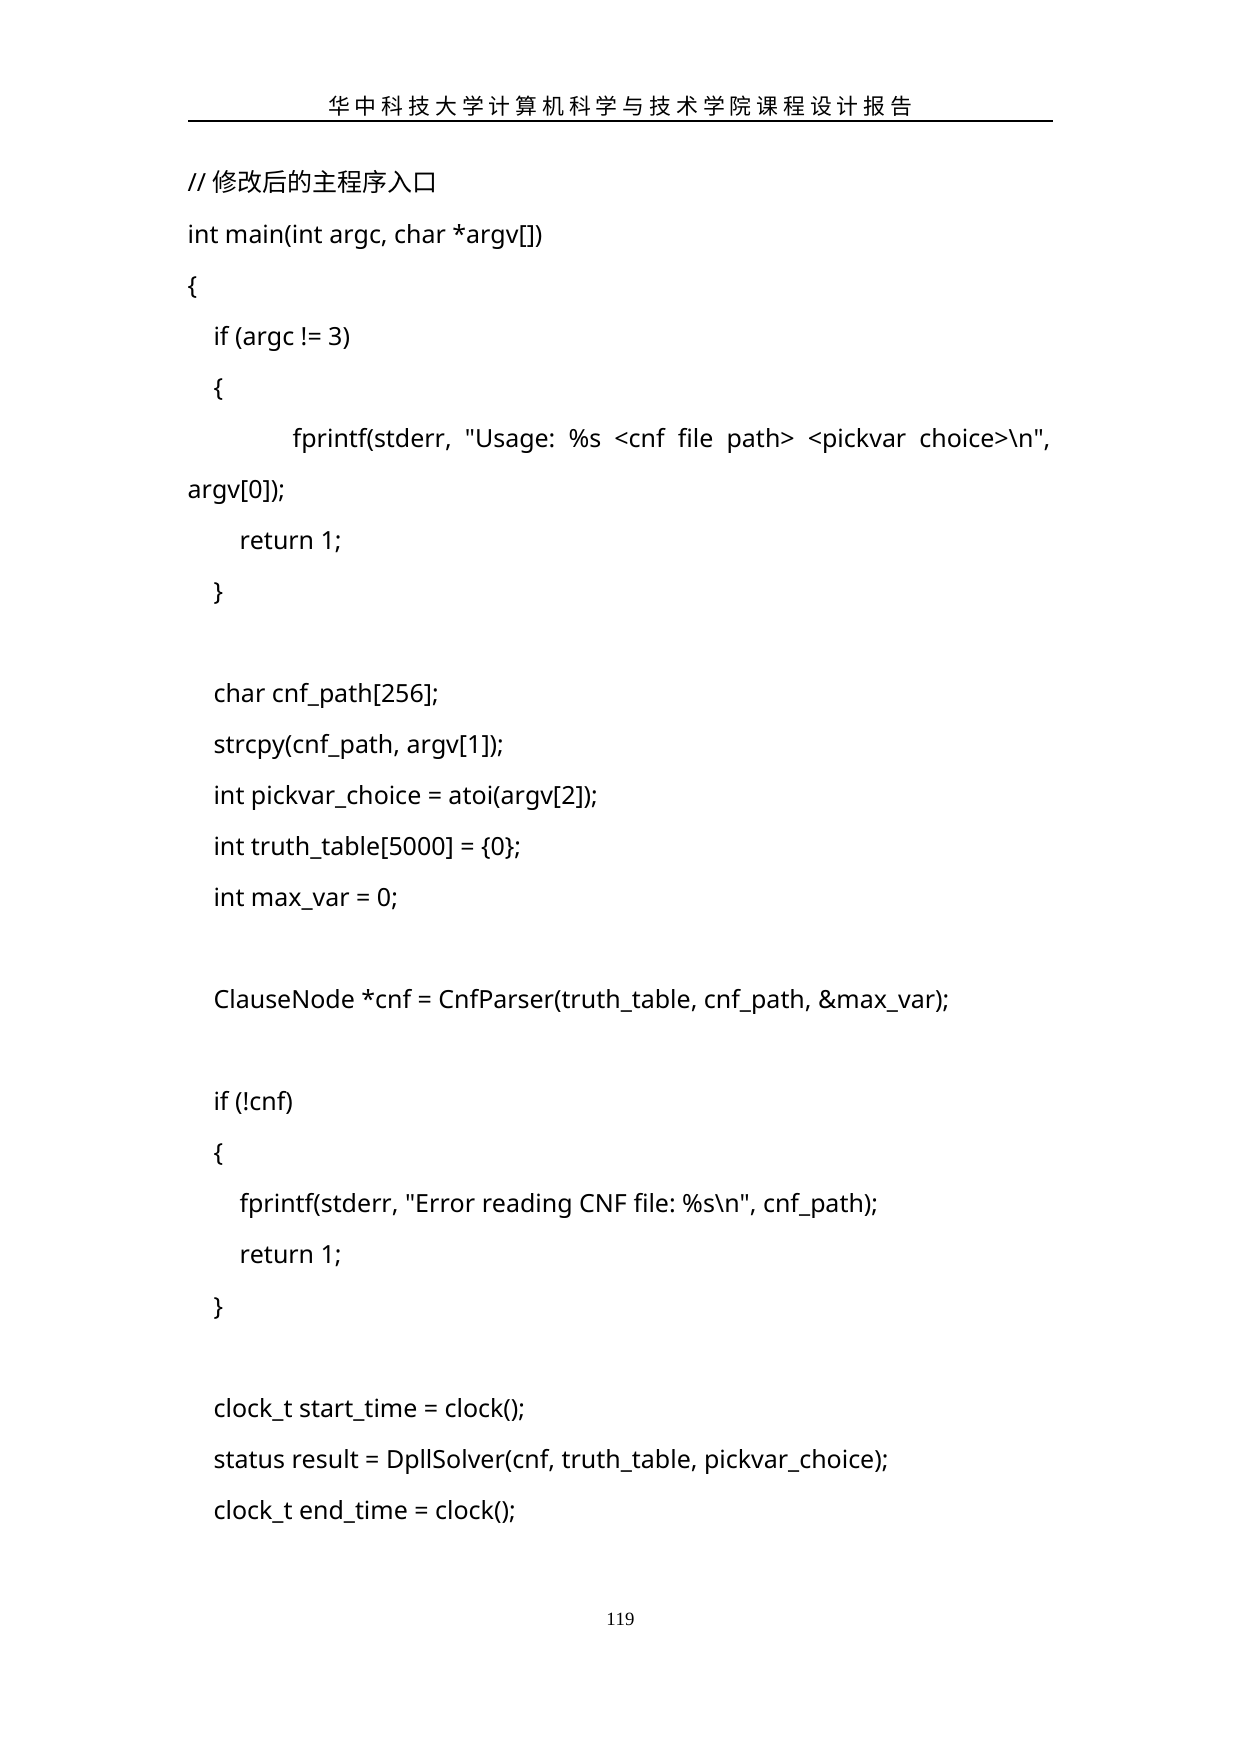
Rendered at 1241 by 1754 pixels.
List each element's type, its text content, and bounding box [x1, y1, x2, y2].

text return 1; [187, 1237, 1053, 1271]
text if (argc != 3) [187, 318, 1053, 352]
text if (!cnf) [187, 1084, 1053, 1118]
text status result = DpllSolver(cnf, truth_table, pickvar_choice); [187, 1441, 1053, 1475]
text { [187, 1135, 1053, 1169]
text char cnf_path[256]; [187, 676, 1053, 710]
text { [187, 369, 1053, 403]
text fprintf(stderr, "Error reading CNF file: %s\n", cnf_path); [187, 1186, 1053, 1220]
text // 修改后的主程序入口 [187, 162, 1053, 198]
text strcpy(cnf_path, argv[1]); [187, 727, 1053, 761]
text int pickvar_choice = atoi(argv[2]); [187, 778, 1053, 812]
text ClauseNode *cnf = CnfParser(truth_table, cnf_path, &max_var); [187, 982, 1053, 1016]
text } [187, 574, 1053, 608]
text } [187, 1288, 1053, 1322]
text int main(int argc, char *argv[]) [187, 216, 1053, 250]
text clock_t start_time = clock(); [187, 1390, 1053, 1424]
text int truth_table[5000] = {0}; [187, 829, 1053, 863]
text int max_var = 0; [187, 880, 1053, 914]
text return 1; [187, 523, 1053, 557]
text { [187, 267, 1053, 301]
text clock_t end_time = clock(); [187, 1492, 1053, 1526]
text fprintf(stderr, "Usage: %s <cnf file path> <pickvar choice>\n", argv[0]); [187, 421, 1053, 506]
